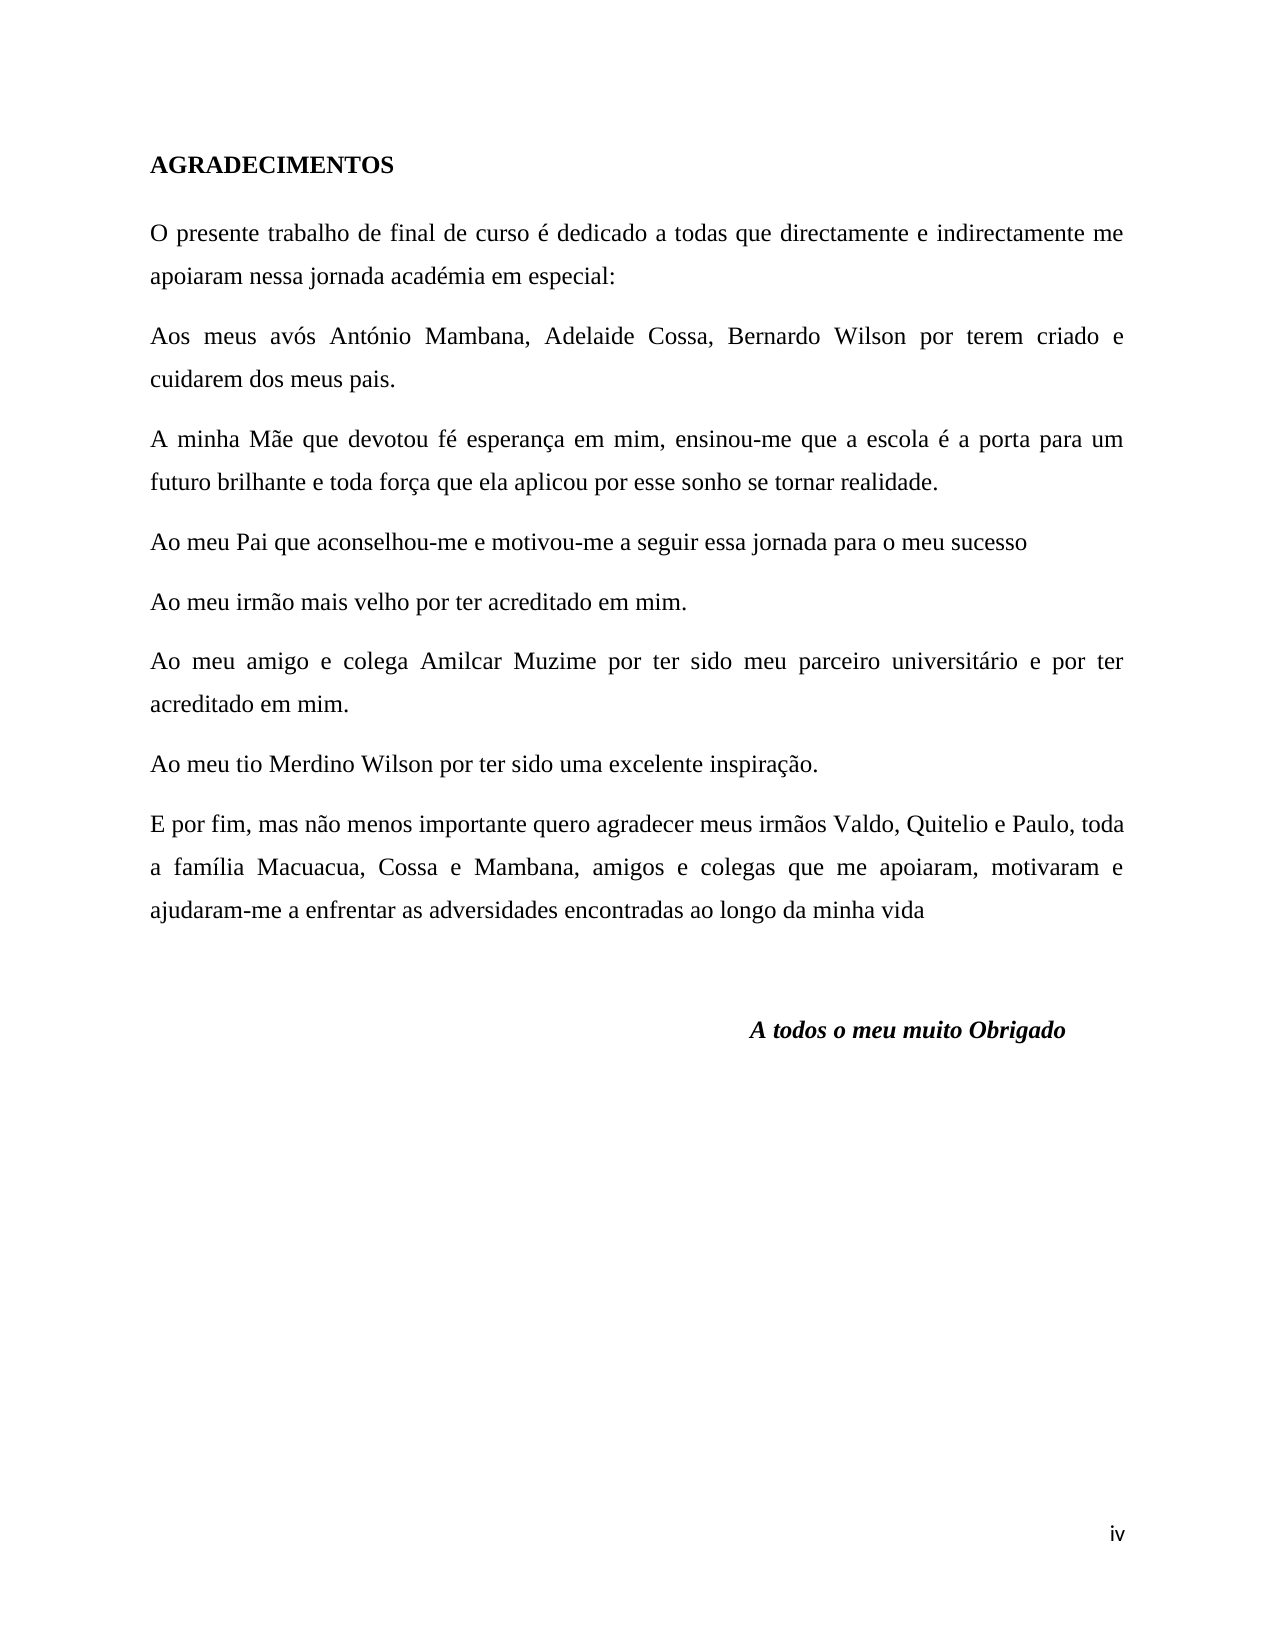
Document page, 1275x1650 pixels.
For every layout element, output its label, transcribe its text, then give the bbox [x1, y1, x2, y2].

text Ao meu tio Merdino Wilson por ter sido uma excelente inspiração. [150, 749, 1125, 778]
text Ao meu irmão mais velho por ter acreditado em mim. [150, 587, 1125, 615]
subtitle AGRADECIMENTOS [150, 150, 1125, 179]
text A minha Mãe que devotou fé esperança em mim, ensinou-me que a escola é a porta para um futuro brilhante e toda força que ela aplicou por esse sonho se tornar realidade. [150, 424, 1125, 496]
text E por fim, mas não menos importante quero agradecer meus irmãos Valdo, Quitelio e Paulo, toda a família Macuacua, Cossa e Mambana, amigos e colegas que me apoiaram, motivaram e ajudaram-me a enfrentar as adversidades encontradas ao longo da minha vida [150, 809, 1125, 924]
text Aos meus avós António Mambana, Adelaide Cossa, Bernardo Wilson por terem criado e cuidarem dos meus pais. [150, 321, 1125, 393]
text A todos o meu muito Obrigado [750, 1015, 1125, 1044]
text Ao meu amigo e colega Amilcar Muzime por ter sido meu parceiro universitário e por ter acreditado em mim. [150, 646, 1125, 718]
text Ao meu Pai que aconselhou-me e motivou-me a seguir essa jornada para o meu sucesso [150, 527, 1125, 556]
text O presente trabalho de final de curso é dedicado a todas que directamente e indirectamente me apoiaram nessa jornada académia em especial: [150, 218, 1125, 290]
